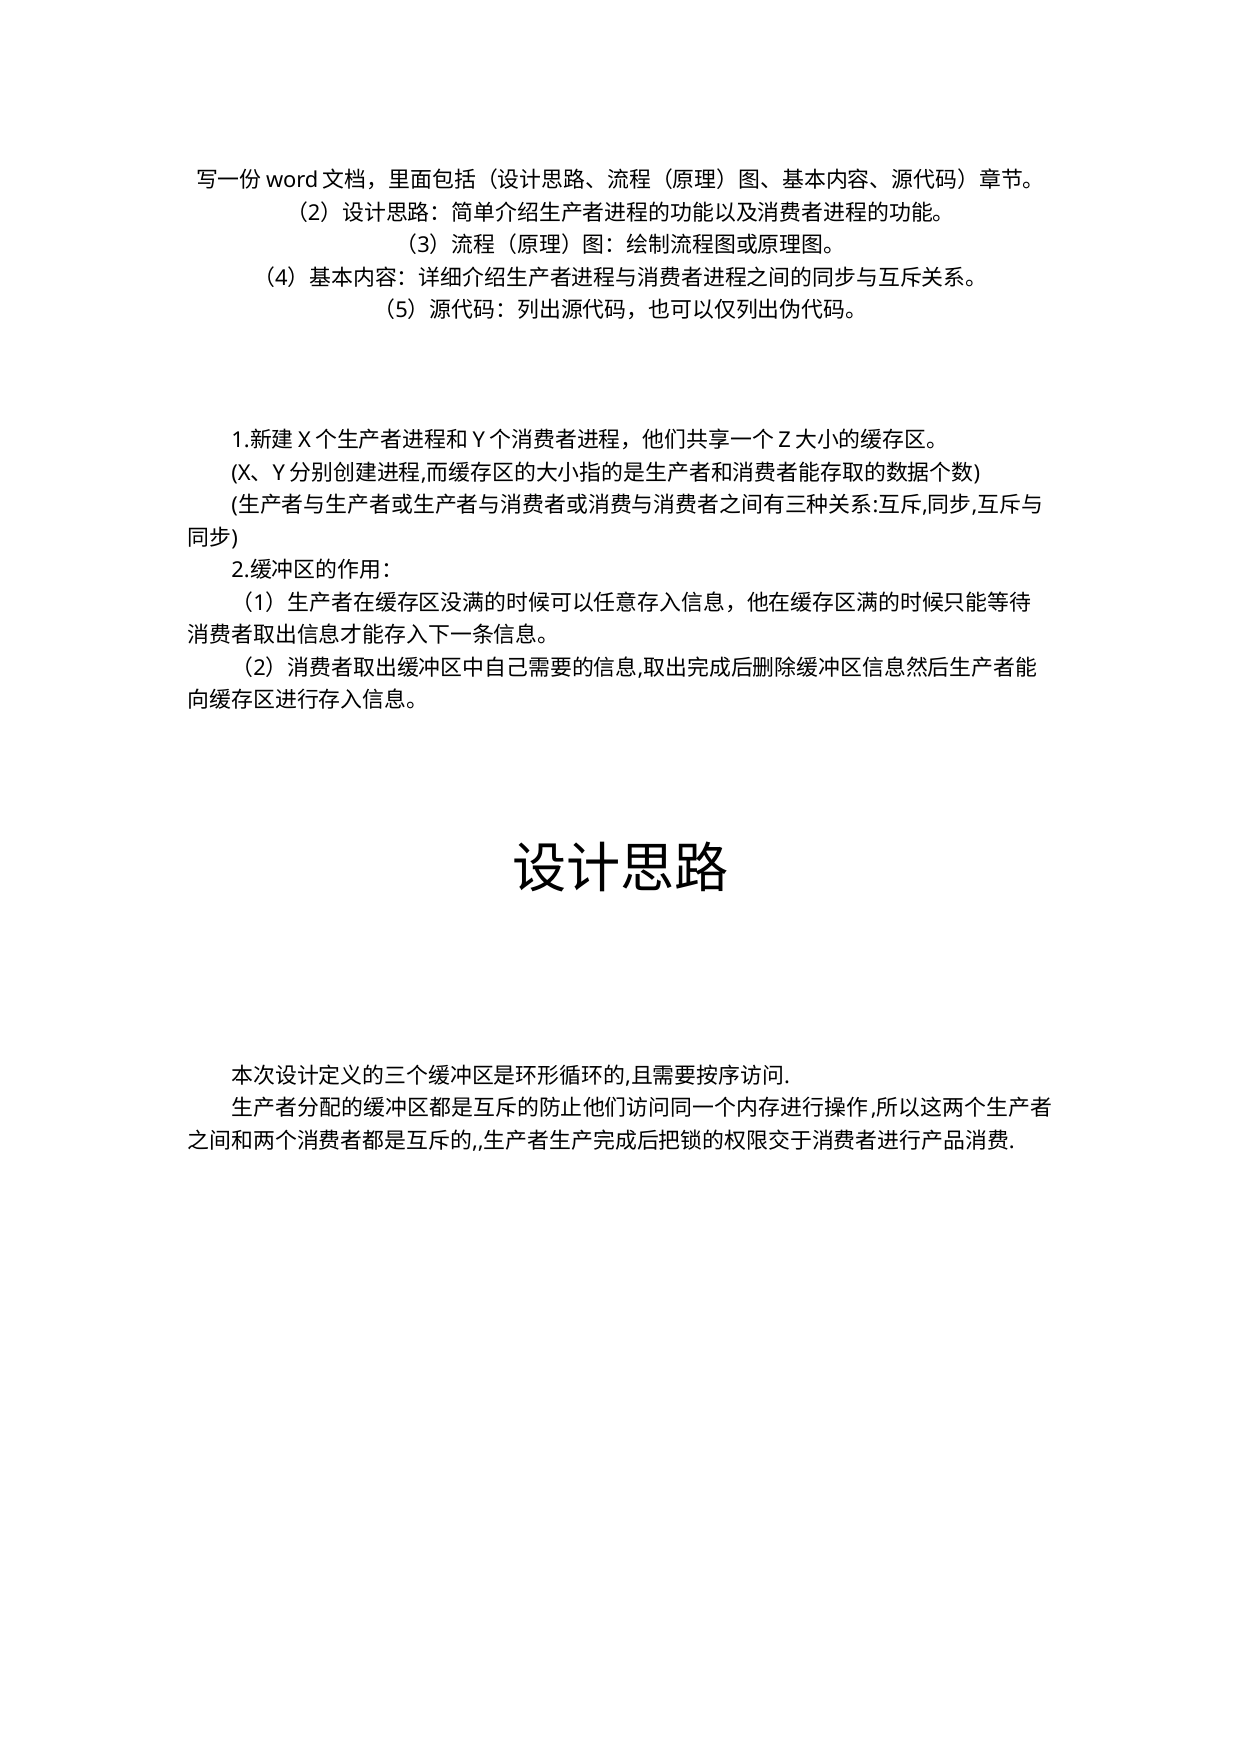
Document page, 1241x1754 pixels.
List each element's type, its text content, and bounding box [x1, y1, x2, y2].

text (生产者与生产者或生产者与消费者或消费与消费者之间有三种关系:互斥,同步,互斥与同步) [187, 487, 1053, 552]
text 2.缓冲区的作用： [187, 552, 1053, 584]
text （1）生产者在缓存区没满的时候可以任意存入信息，他在缓存区满的时候只能等待消费者取出信息才能存入下一条信息。 [187, 584, 1053, 649]
text （2）消费者取出缓冲区中自己需要的信息,取出完成后删除缓冲区信息然后生产者能向缓存区进行存入信息。 [187, 649, 1053, 714]
text 本次设计定义的三个缓冲区是环形循环的,且需要按序访问. [187, 1057, 1053, 1090]
text 写一份word文档，里面包括（设计思路、流程（原理）图、基本内容、源代码）章节。 （2）设计思路：简单介绍生产者进程的功能以及消费者进程的功能。 （3）流程（原理）图：绘制流程图或原理图。 （4）基本内容：详细介绍生产者进程与消费者进程之间的同步与互斥关系。 （5）源代码：列出源代码，也可以仅列出伪代码。 [187, 162, 1053, 324]
subtitle 设计思路 [187, 815, 1053, 912]
text 1.新建X个生产者进程和Y个消费者进程，他们共享一个Z大小的缓存区。 [187, 422, 1053, 454]
text (X、Y分别创建进程,而缓存区的大小指的是生产者和消费者能存取的数据个数) [187, 454, 1053, 487]
text 生产者分配的缓冲区都是互斥的防止他们访问同一个内存进行操作,所以这两个生产者之间和两个消费者都是互斥的,,生产者生产完成后把锁的权限交于消费者进行产品消费. [187, 1090, 1053, 1155]
